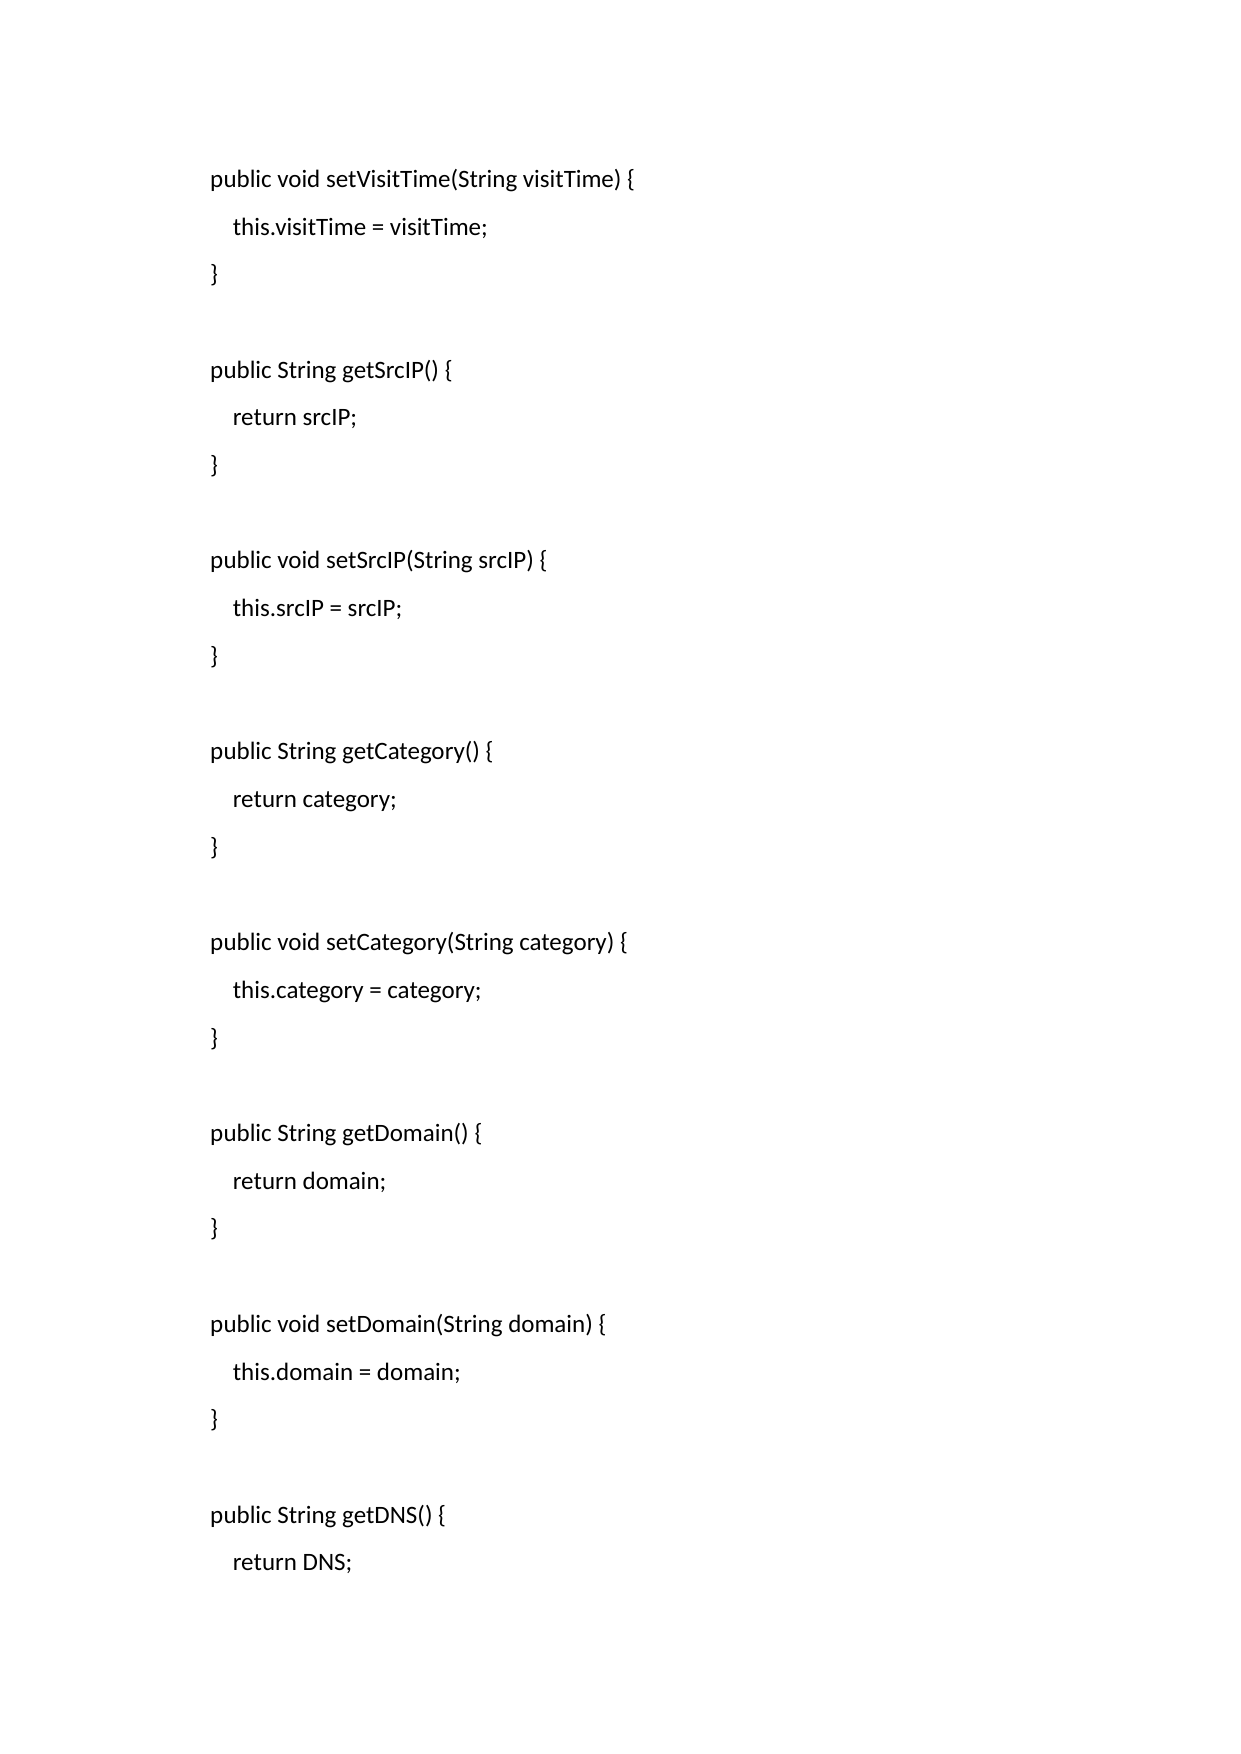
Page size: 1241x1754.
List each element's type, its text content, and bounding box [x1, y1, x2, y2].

text } [187, 257, 1053, 290]
text return DNS; [187, 1546, 1053, 1578]
text public void setSrcIP(String srcIP) { [187, 544, 1053, 576]
text public String getSrcIP() { [187, 353, 1053, 385]
text this.visitTime = visitTime; [187, 210, 1053, 242]
text public void setDomain(String domain) { [187, 1307, 1053, 1339]
text public void setCategory(String category) { [187, 925, 1053, 958]
text this.category = category; [187, 973, 1053, 1006]
text return category; [187, 782, 1053, 815]
text public String getDNS() { [187, 1498, 1053, 1530]
text public void setVisitTime(String visitTime) { [187, 162, 1053, 194]
text public String getDomain() { [187, 1116, 1053, 1149]
text return domain; [187, 1164, 1053, 1196]
text } [187, 1021, 1053, 1053]
text } [187, 639, 1053, 672]
text this.domain = domain; [187, 1355, 1053, 1387]
text } [187, 1402, 1053, 1435]
text } [187, 830, 1053, 862]
text this.srcIP = srcIP; [187, 591, 1053, 624]
text } [187, 448, 1053, 481]
text return srcIP; [187, 401, 1053, 433]
text } [187, 1212, 1053, 1244]
text public String getCategory() { [187, 734, 1053, 767]
